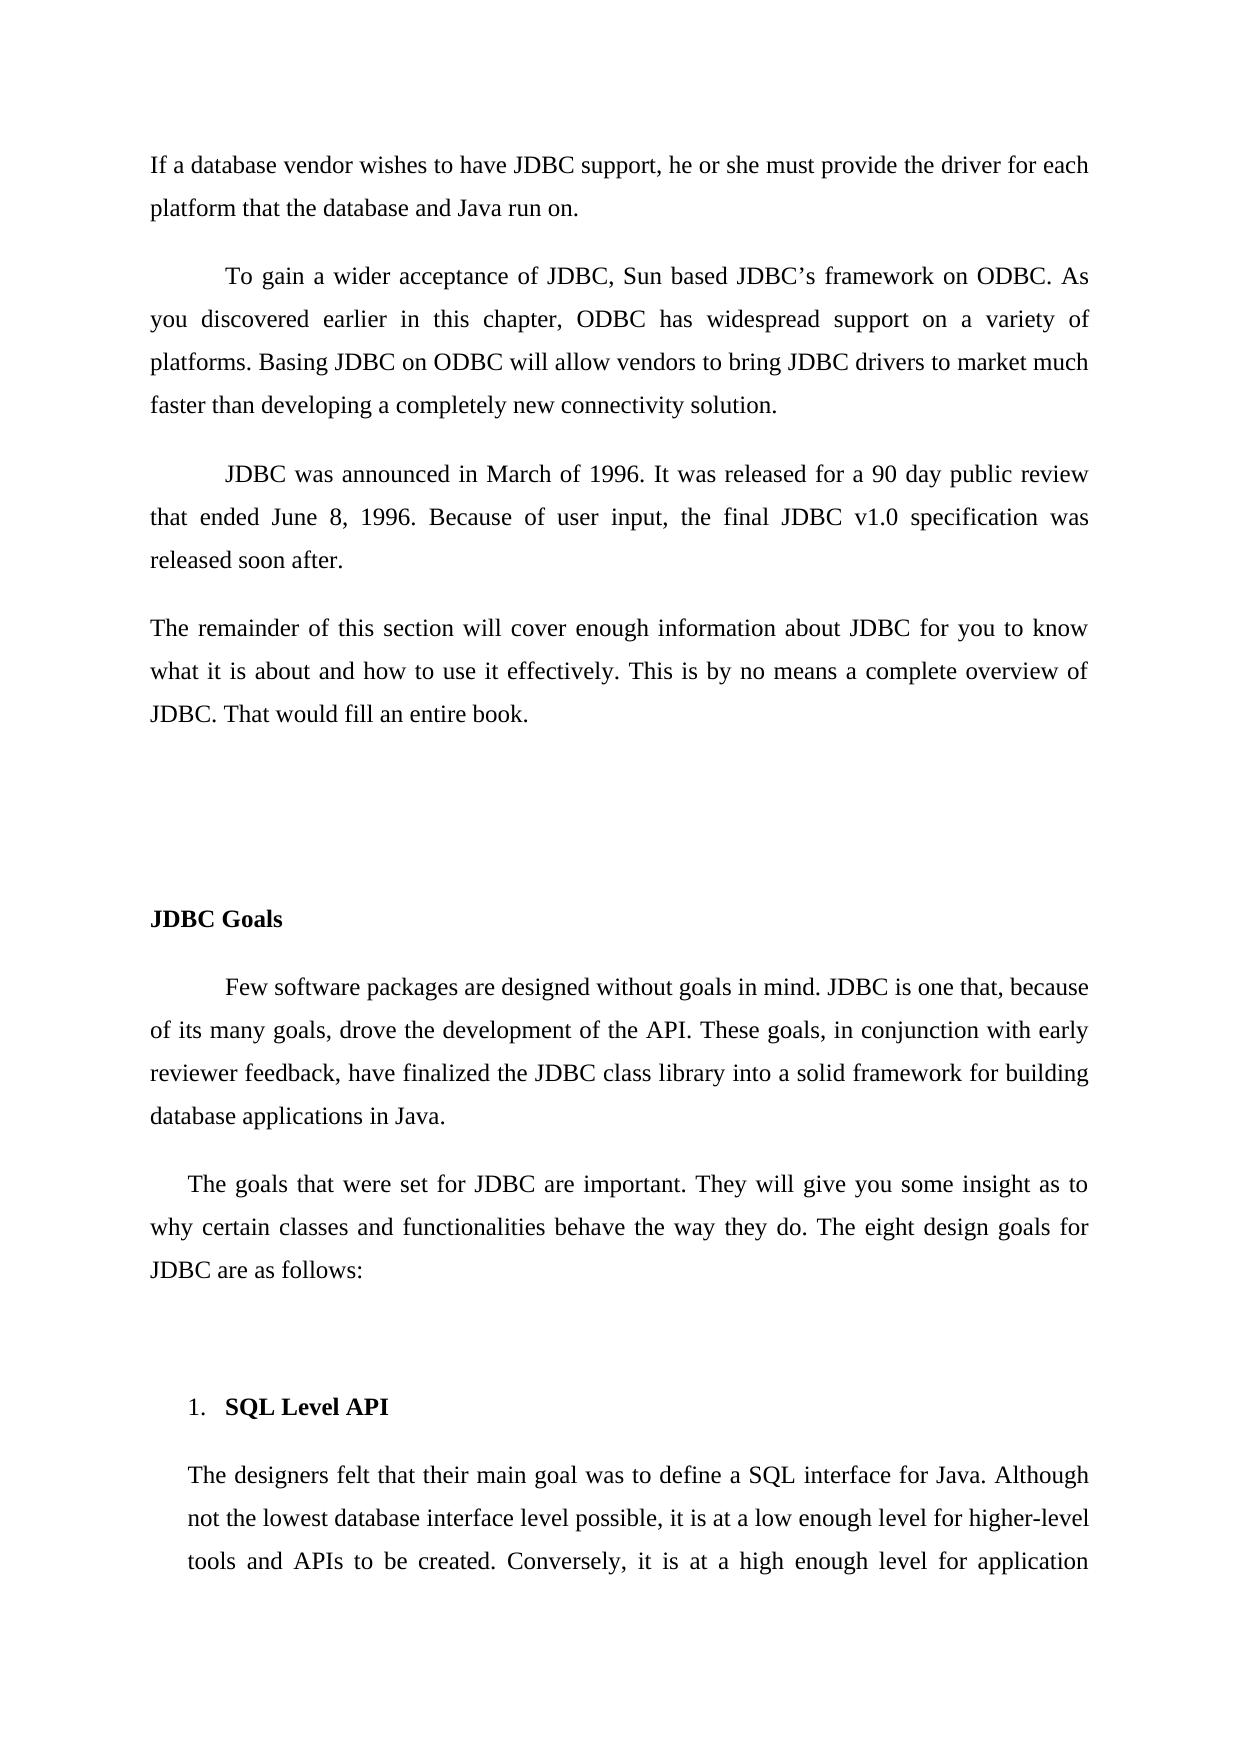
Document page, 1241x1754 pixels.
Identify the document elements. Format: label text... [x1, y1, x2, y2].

text The remainder of this section will cover enough information about JDBC for you to know what it is about and how to use it effectively. This is by no means a complete overview of JDBC. That would fill an entire book. [150, 613, 1090, 728]
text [150, 150, 1090, 222]
text The goals that were set for JDBC are important. They will give you some insight as to why certain classes and functionalities behave the way they do. The eight design goals for JDBC are as follows: [150, 1169, 1090, 1284]
subtitle JDBC Goals [150, 904, 1090, 932]
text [187, 1460, 1090, 1575]
text Few software packages are designed without goals in mind. JDBC is one that, because of its many goals, drove the development of the API. These goals, in conjunction with early reviewer feedback, have finalized the JDBC class library into a solid framework for building database applications in Java. [150, 972, 1090, 1130]
text JDBC was announced in March of 1996. It was released for a 90 day public review that ended June 8, 1996. Because of user input, the final JDBC v1.0 specification was released soon after. [150, 459, 1090, 574]
list SQL Level API [187, 1392, 1090, 1421]
text To gain a wider acceptance of JDBC, Sun based JDBC’s framework on ODBC. As you discovered earlier in this chapter, ODBC has widespread support on a variety of platforms. Basing JDBC on ODBC will allow vendors to bring JDBC drivers to market much faster than developing a completely new connectivity solution. [150, 261, 1090, 419]
